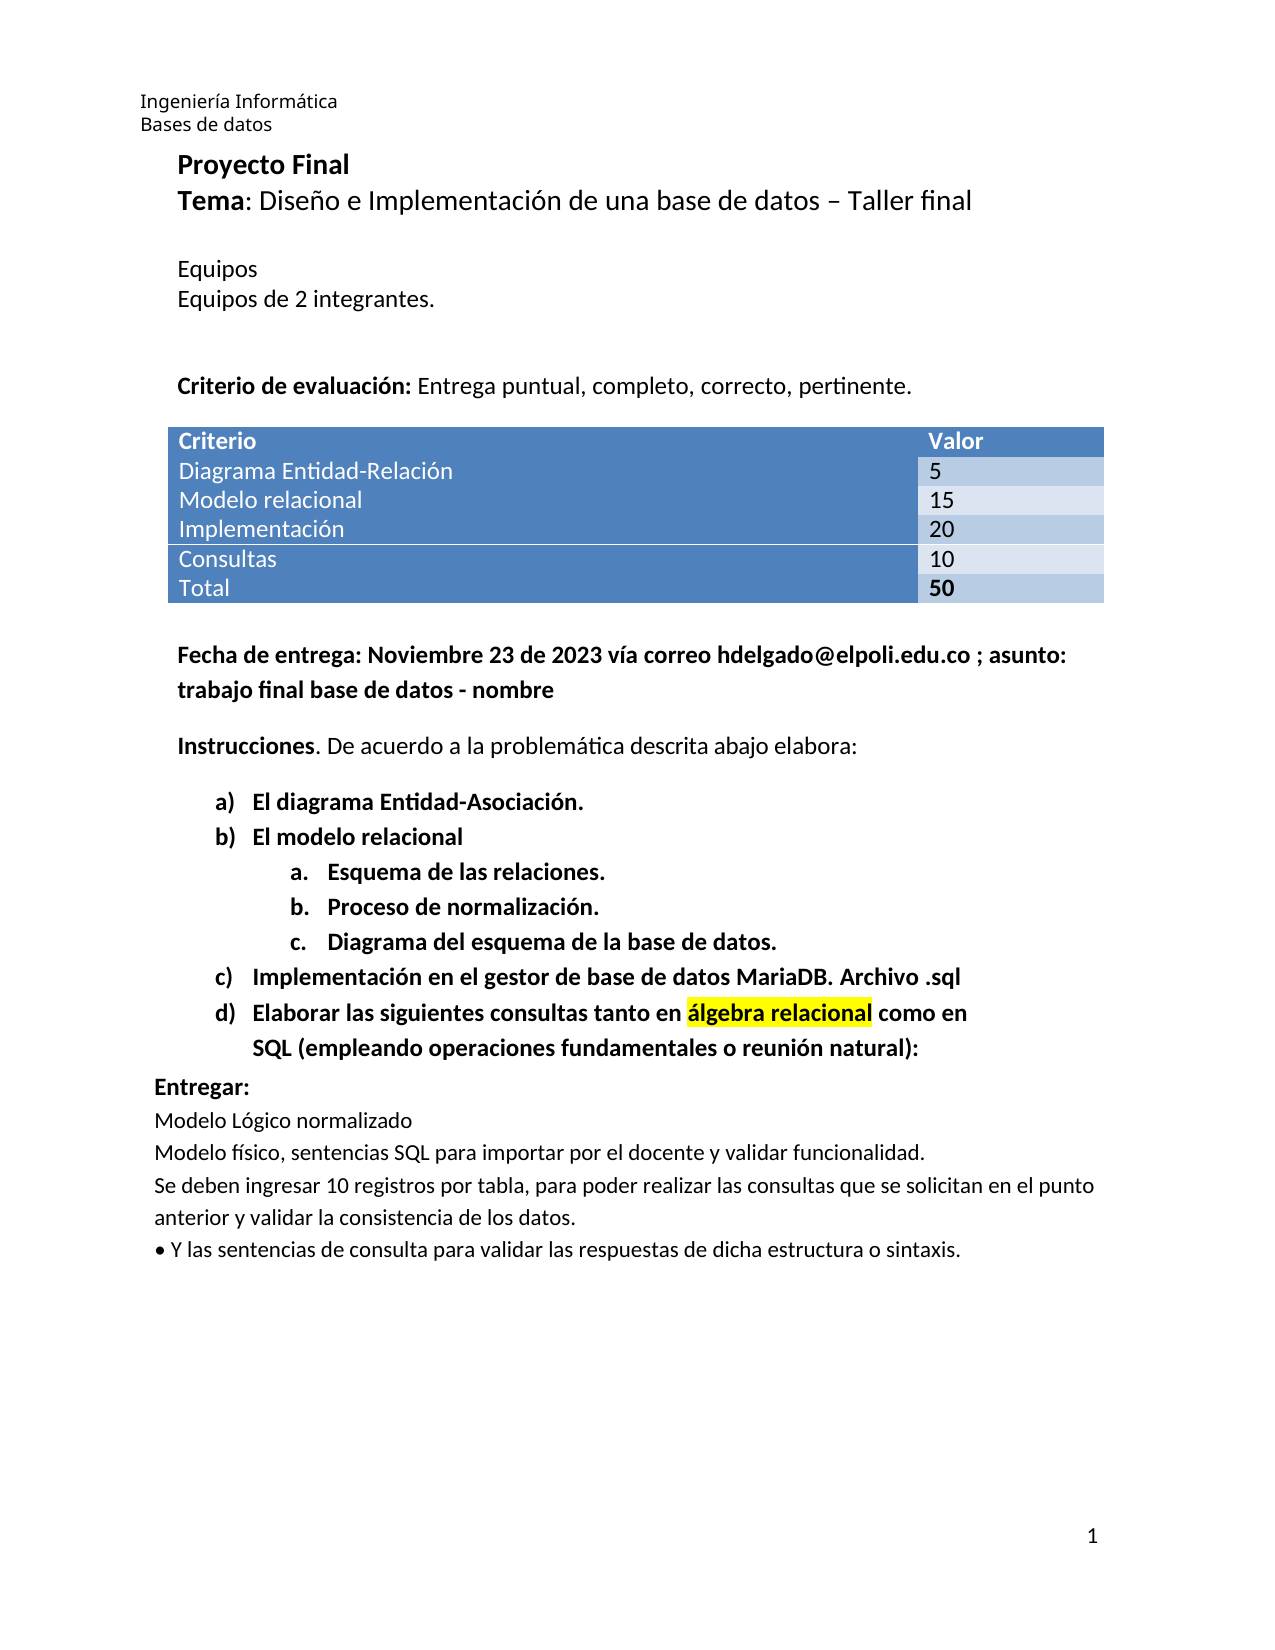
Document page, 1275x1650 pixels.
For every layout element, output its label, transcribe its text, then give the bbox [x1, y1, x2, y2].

subtitle Diagrama del esquema de la base de datos. [290, 926, 1112, 957]
table_cell 50 [918, 574, 1104, 603]
list El modelo relacional [215, 821, 1112, 852]
table_cell 20 [918, 515, 1104, 544]
table_cell Consultas [168, 545, 918, 574]
text Se deben ingresar 10 registros por tabla, para poder realizar las consultas que se solicitan en el punto anterior y validar la consistencia de los datos. [154, 1171, 1112, 1231]
table_header Criterio Valor [168, 427, 1104, 457]
subtitle Proyecto Final [177, 146, 1112, 182]
text Modelo físico, sentencias SQL para importar por el docente y validar funcionalidad. [154, 1138, 1112, 1167]
subtitle Esquema de las relaciones. [290, 856, 1112, 887]
table_cell 10 [918, 545, 1104, 574]
table_cell Total [168, 574, 918, 603]
text Instrucciones. De acuerdo a la problemática descrita abajo elabora: [177, 730, 1112, 761]
subtitle Elaborar las siguientes consultas tanto en álgebra relacional como en SQL (empleando operaciones fundamentales o reunión natural): [215, 997, 1012, 1062]
text • Y las sentencias de consulta para validar las respuestas de dicha estructura o sintaxis. [154, 1235, 1112, 1263]
text Fecha de entrega: Noviembre 23 de 2023 vía correo hdelgado@elpoli.edu.co ; asunto: trabajo final base de datos - nombre [177, 640, 1082, 705]
text Modelo Lógico normalizado [154, 1106, 1112, 1134]
text Equipos [177, 253, 1112, 283]
subtitle Entregar: [154, 1071, 1012, 1102]
subtitle El diagrama Entidad-Asociación. [215, 786, 1112, 816]
list Proceso de normalización. [290, 891, 1112, 922]
table_cell 5 [918, 457, 1104, 486]
table_cell Modelo relacional [168, 486, 918, 515]
text Tema: Diseño e Implementación de una base de datos – Taller final [177, 182, 1112, 217]
table_cell Diagrama Entidad-Relación [168, 457, 918, 486]
table_cell 15 [918, 486, 1104, 515]
text Equipos de 2 integrantes. [177, 283, 1112, 314]
table_cell Implementación [168, 515, 918, 544]
list Implementación en el gestor de base de datos MariaDB. Archivo .sql [215, 961, 1112, 992]
text Criterio de evaluación: Entrega puntual, completo, correcto, pertinente. [177, 370, 1112, 401]
